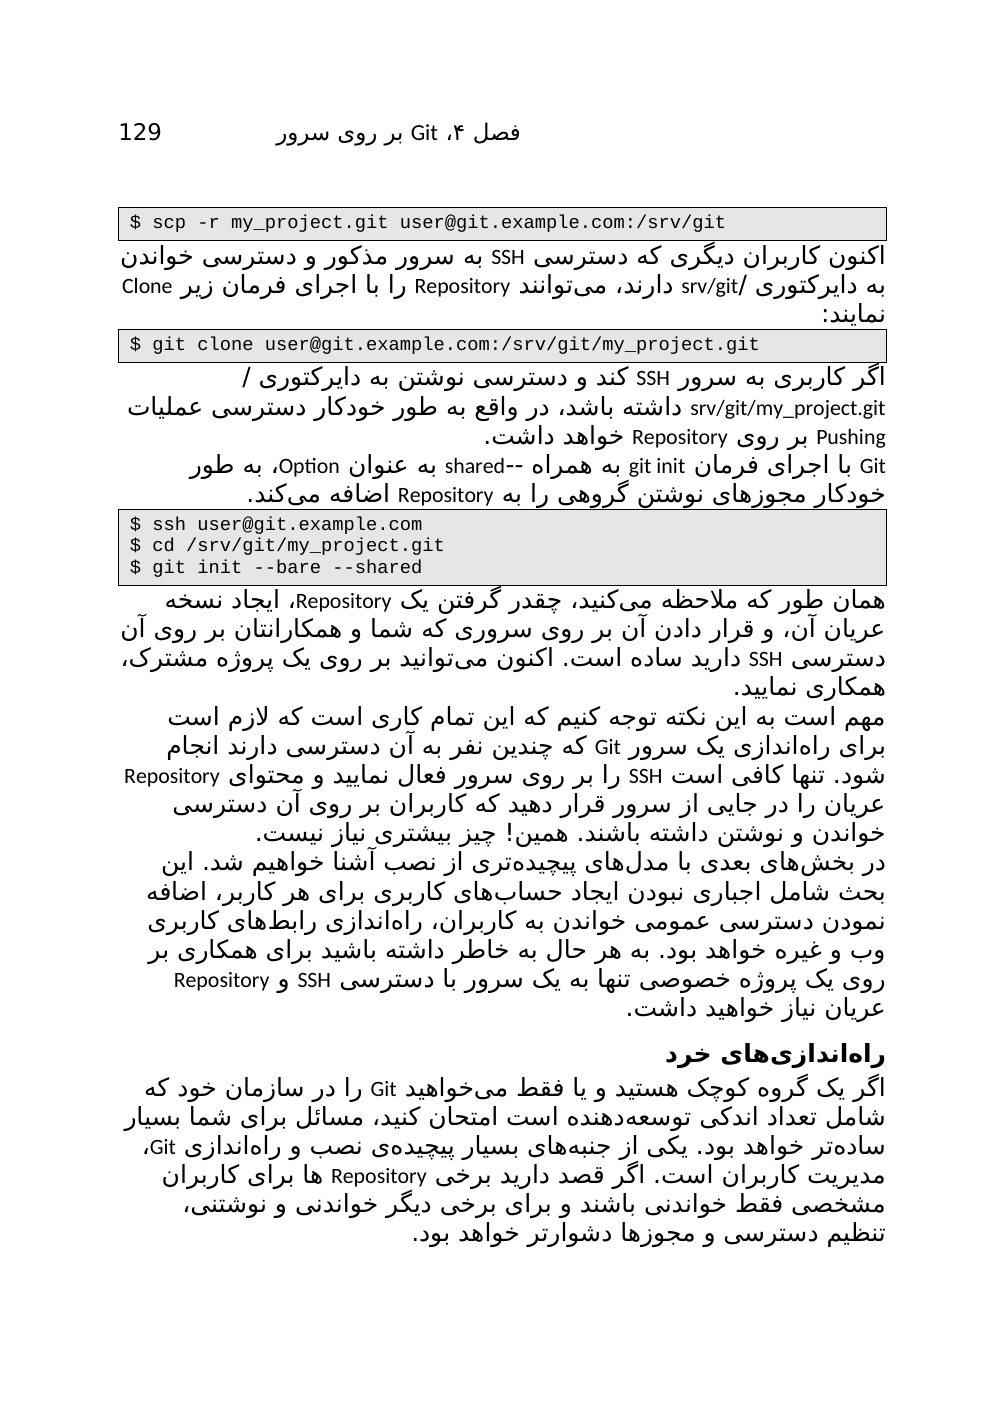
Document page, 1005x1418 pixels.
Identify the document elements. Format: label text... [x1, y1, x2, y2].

subtitle راه‌اندازی‌های خرد [118, 1039, 886, 1068]
text اگر یک گروه کوچک هستید و یا فقط می‌خواهید Git را در سازمان خود که شامل تعداد اندکی توسعه‌دهنده است امتحان کنید، مسائل برای شما بسیار ساده‌تر خواهد بود. یکی از جنبه‌های بسیار پیچیده‌ی نصب و راه‌اندازی Git، مدیریت کاربران است. اگر قصد دارید برخی Repository ها برای کاربران مشخصی فقط خواندنی باشند و برای برخی دیگر خواندنی و نوشتنی، تنظیم دسترسی و مجوزها دشوارتر خواهد بود. [118, 1073, 886, 1248]
table_header $ scp -r my_project.git user@git.example.com:/srv/git [119, 208, 886, 240]
text Git با اجرای فرمان git init به همراه --shared به عنوان Option، به طور خودکار مجوزهای نوشتن گروهی را به Repository اضافه می‌کند. [118, 450, 886, 508]
text همان طور که ملاحظه می‌کنید، چقدر گرفتن یک Repository، ایجاد نسخه عریان آن، و قرار دادن آن بر روی سروری که شما و همکارانتان بر روی آن دسترسی SSH دارید ساده است. اکنون می‌توانید بر روی یک پروژه مشترک، همکاری نمایید. [118, 586, 886, 702]
text مهم است به این نکته توجه کنیم که این تمام کاری است که لازم است برای راه‌اندازی یک سرور Git که چندین نفر به آن دسترسی دارند انجام شود. تنها کافی است SSH را بر روی سرور فعال نمایید و محتوای Repository عریان را در جایی از سرور قرار دهید که کاربران بر روی آن دسترسی خواندن و نوشتن داشته باشند. همین! چیز بیشتری نیاز نیست. [118, 702, 886, 848]
text اکنون کاربران دیگری که دسترسی SSH به سرور مذکور و دسترسی خواندن به دایرکتوری /srv/git دارند، می‌توانند Repository را با اجرای فرمان زیر Clone نمایند: [118, 241, 886, 328]
text اگر کاربری به سرور SSH کند و دسترسی نوشتن به دایرکتوری /srv/git/my_project.git داشته باشد، در واقع به طور خودکار دسترسی عملیات Pushing بر روی Repository خواهد داشت. [118, 363, 886, 450]
table_header $ ssh user@git.example.com $ cd /srv/git/my_project.git $ git init --bare --shared [119, 510, 886, 584]
table_header $ git clone user@git.example.com:/srv/git/my_project.git [119, 330, 886, 362]
text در بخش‌های بعدی با مدل‌های پیچیده‌تری از نصب آشنا خواهیم شد. این بحث شامل اجباری نبودن ایجاد حساب‌های کاربری برای هر کاربر، اضافه نمودن دسترسی عمومی خواندن به کاربران، راه‌اندازی رابط‌های کاربری وب و غیره خواهد بود. به هر حال به خاطر داشته باشید برای همکاری بر روی یک پروژه خصوصی تنها به یک سرور با دسترسی SSH و Repository عریان نیاز خواهید داشت. [118, 848, 886, 1023]
